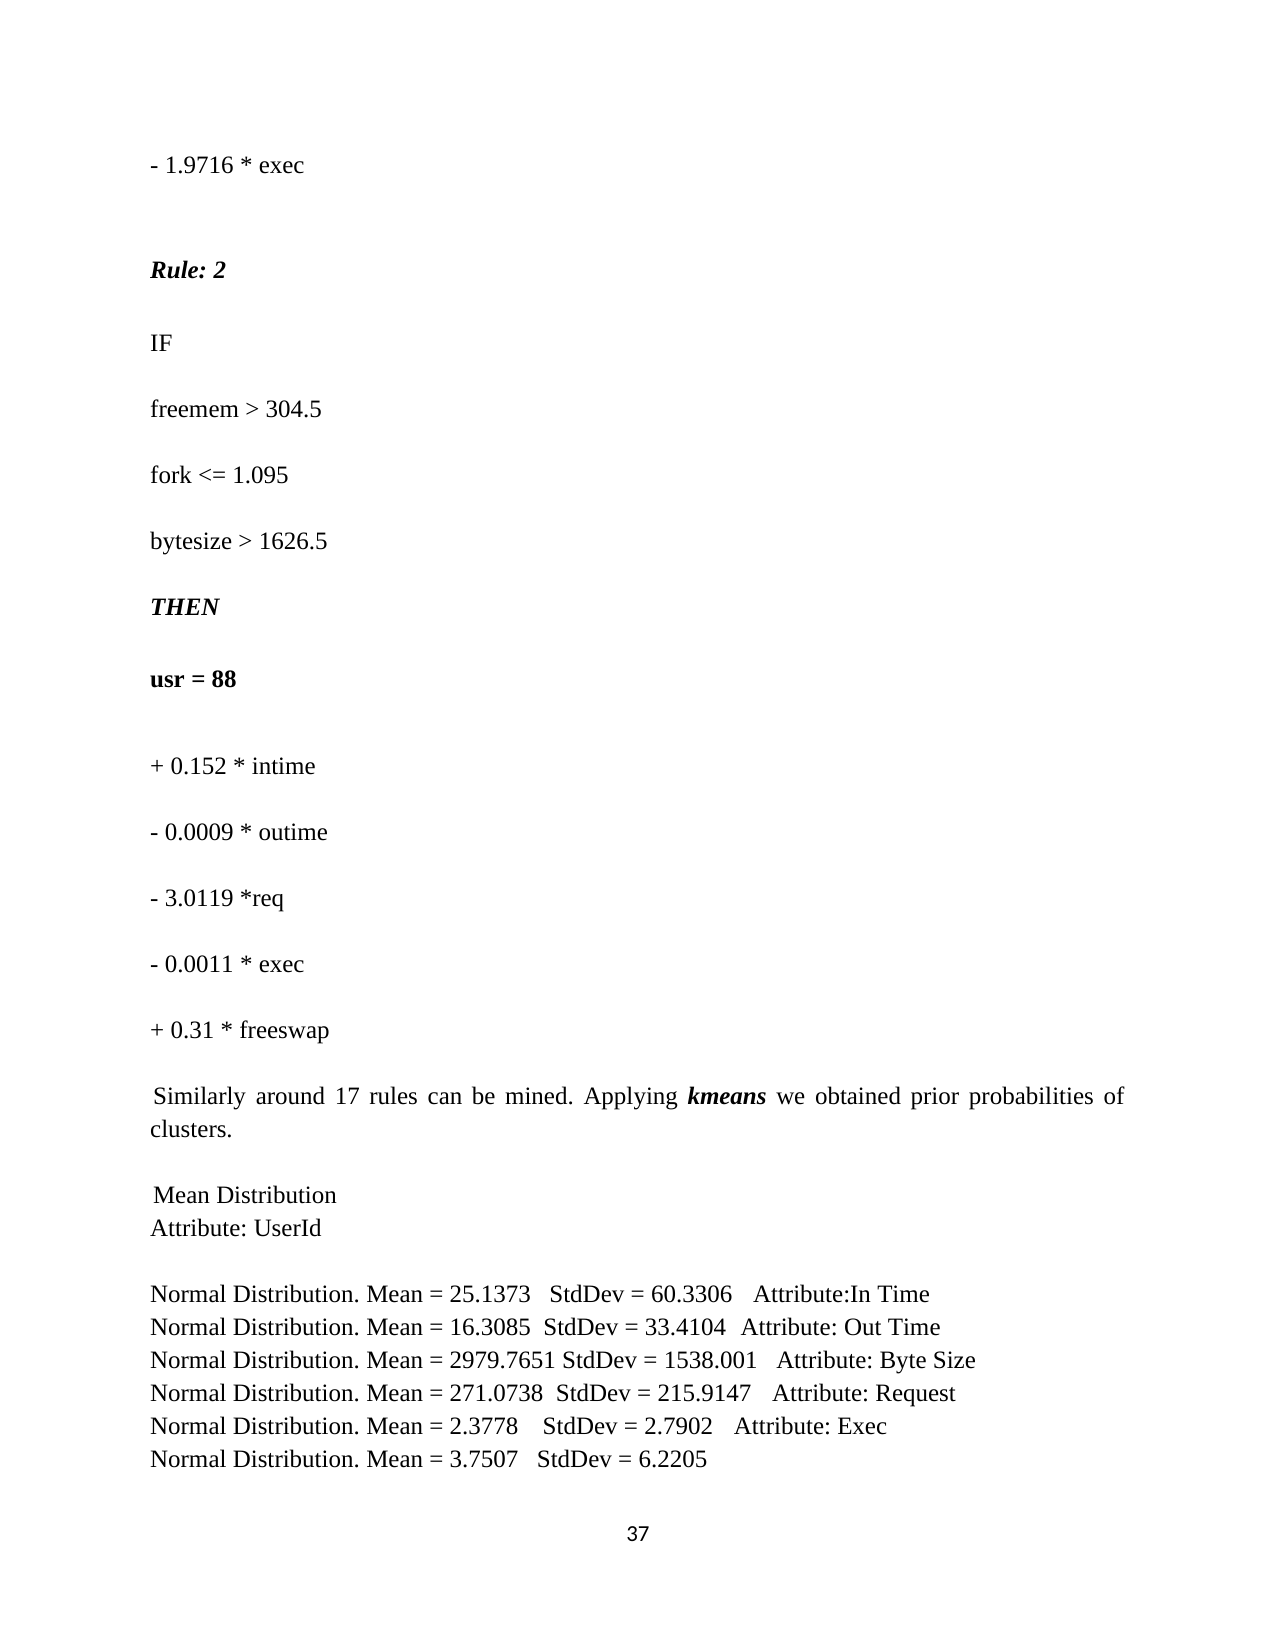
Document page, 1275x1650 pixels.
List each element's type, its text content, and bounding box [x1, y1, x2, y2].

text usr = 88 [150, 664, 1125, 693]
text Normal Distribution. Mean = 25.1373 StdDev = 60.3306 Attribute:In Time [150, 1279, 1125, 1308]
text IF [150, 328, 1125, 356]
text + 0.31 * freeswap [150, 1015, 1125, 1044]
text Mean Distribution [150, 1180, 1125, 1209]
text bytesize > 1626.5 [150, 526, 1125, 554]
subtitle THEN [150, 592, 1125, 621]
text Normal Distribution. Mean = 2979.7651 StdDev = 1538.001 Attribute: Byte Size [150, 1345, 1125, 1374]
subtitle Rule: 2 [150, 255, 1125, 284]
text Normal Distribution. Mean = 2.3778 StdDev = 2.7902 Attribute: Exec [150, 1411, 1125, 1440]
text - 1.9716 * exec [150, 150, 1125, 179]
text + 0.152 * intime [150, 751, 1125, 780]
text - 3.0119 *req [150, 883, 1125, 912]
text Similarly around 17 rules can be mined. Applying kmeans we obtained prior probabilities of clusters. [150, 1081, 1125, 1143]
text Attribute: UserId [150, 1213, 1125, 1242]
text - 0.0011 * exec [150, 949, 1125, 978]
text - 0.0009 * outime [150, 817, 1125, 846]
text Normal Distribution. Mean = 271.0738 StdDev = 215.9147 Attribute: Request [150, 1378, 1125, 1407]
text freemem > 304.5 [150, 394, 1125, 422]
text fork <= 1.095 [150, 460, 1125, 488]
text Normal Distribution. Mean = 3.7507 StdDev = 6.2205 [150, 1444, 1125, 1473]
text Normal Distribution. Mean = 16.3085 StdDev = 33.4104 Attribute: Out Time [150, 1312, 1125, 1341]
